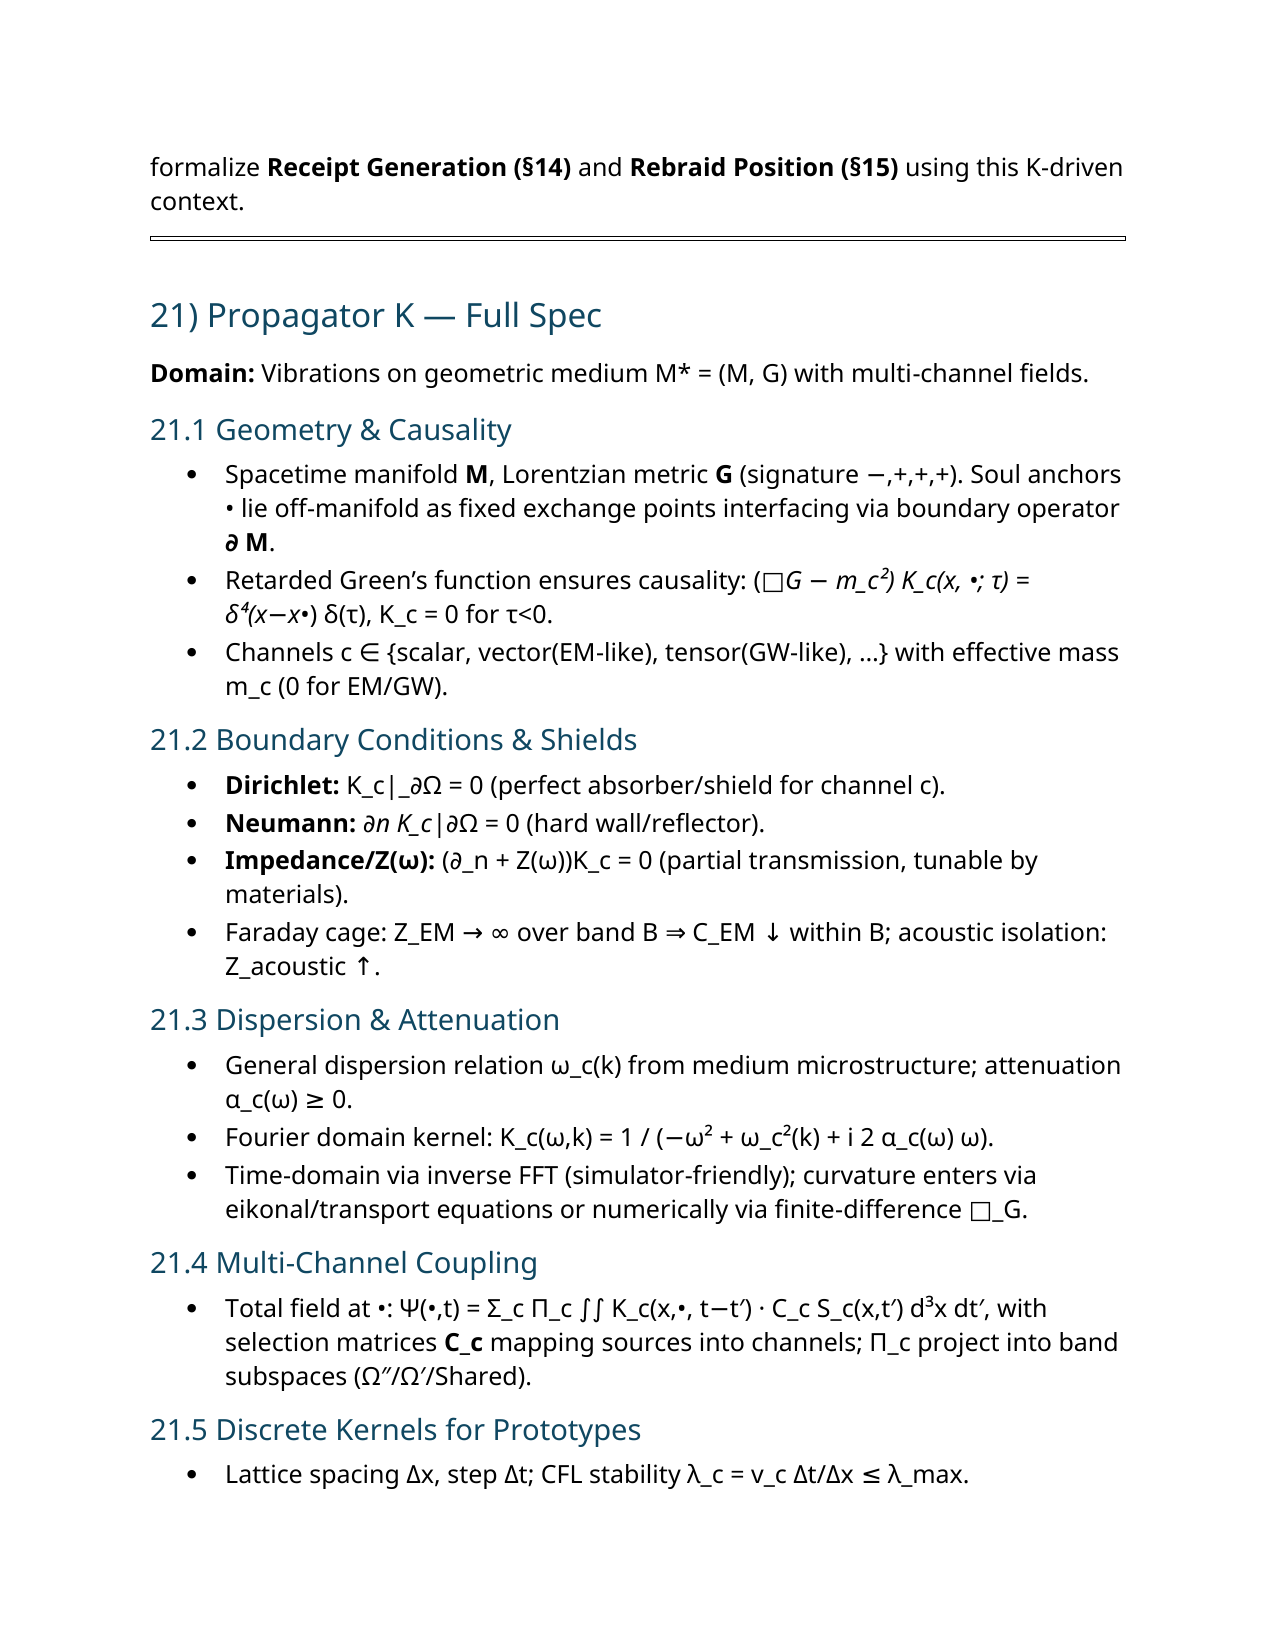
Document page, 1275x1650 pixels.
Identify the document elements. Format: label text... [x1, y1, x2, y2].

list Lattice spacing Δx, step Δt; CFL stability λ_c = v_c Δt/Δx ≤ λ_max. [187, 1457, 1125, 1491]
subtitle 21.4 Multi‑Channel Coupling [150, 1242, 1125, 1282]
subtitle 21.2 Boundary Conditions & Shields [150, 719, 1125, 759]
list Total field at •: Ψ(•,t) = Σ_c Π_c ∫∫ K_c(x,•, t−t′) · C_c S_c(x,t′) d³x dt′, with selection matrices C_c mapping sources into channels; Π_c project into band subspaces (Ω″/Ω′/Shared). [187, 1290, 1125, 1392]
list Neumann: ∂n K_c|∂Ω = 0 (hard wall/reflector). [187, 805, 1125, 839]
list Dirichlet: K_c|_∂Ω = 0 (perfect absorber/shield for channel c). [187, 767, 1125, 801]
subtitle 21.3 Dispersion & Attenuation [150, 1000, 1125, 1039]
list Impedance/Z(ω): (∂_n + Z(ω))K_c = 0 (partial transmission, tunable by materials). [187, 843, 1125, 911]
subtitle 21.1 Geometry & Causality [150, 409, 1125, 448]
subtitle 21.5 Discrete Kernels for Prototypes [150, 1409, 1125, 1449]
list Retarded Green’s function ensures causality: (□G − m_c²) K_c(x, •; τ) = δ⁴(x−x•) δ(τ), K_c = 0 for τ<0. [187, 563, 1125, 631]
subtitle 21) Propagator K — Full Spec [150, 292, 1125, 337]
list Fourier domain kernel: K_c(ω,k) = 1 / (−ω² + ω_c²(k) + i 2 α_c(ω) ω). [187, 1119, 1125, 1154]
list Spacetime manifold M, Lorentzian metric G (signature −,+,+,+). Soul anchors • lie off‑manifold as fixed exchange points interfacing via boundary operator ∂ M. [187, 457, 1125, 559]
list Time‑domain via inverse FFT (simulator‑friendly); curvature enters via eikonal/transport equations or numerically via finite‑difference □_G. [187, 1157, 1125, 1226]
list Faraday cage: Z_EM → ∞ over band B ⇒ C_EM ↓ within B; acoustic isolation: Z_acoustic ↑. [187, 915, 1125, 983]
list General dispersion relation ω_c(k) from medium microstructure; attenuation α_c(ω) ≥ 0. [187, 1048, 1125, 1116]
list Channels c ∈ {scalar, vector(EM‑like), tensor(GW‑like), …} with effective mass m_c (0 for EM/GW). [187, 634, 1125, 703]
text Domain: Vibrations on geometric medium M* = (M, G) with multi‑channel fields. [150, 356, 1125, 390]
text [150, 150, 1125, 218]
